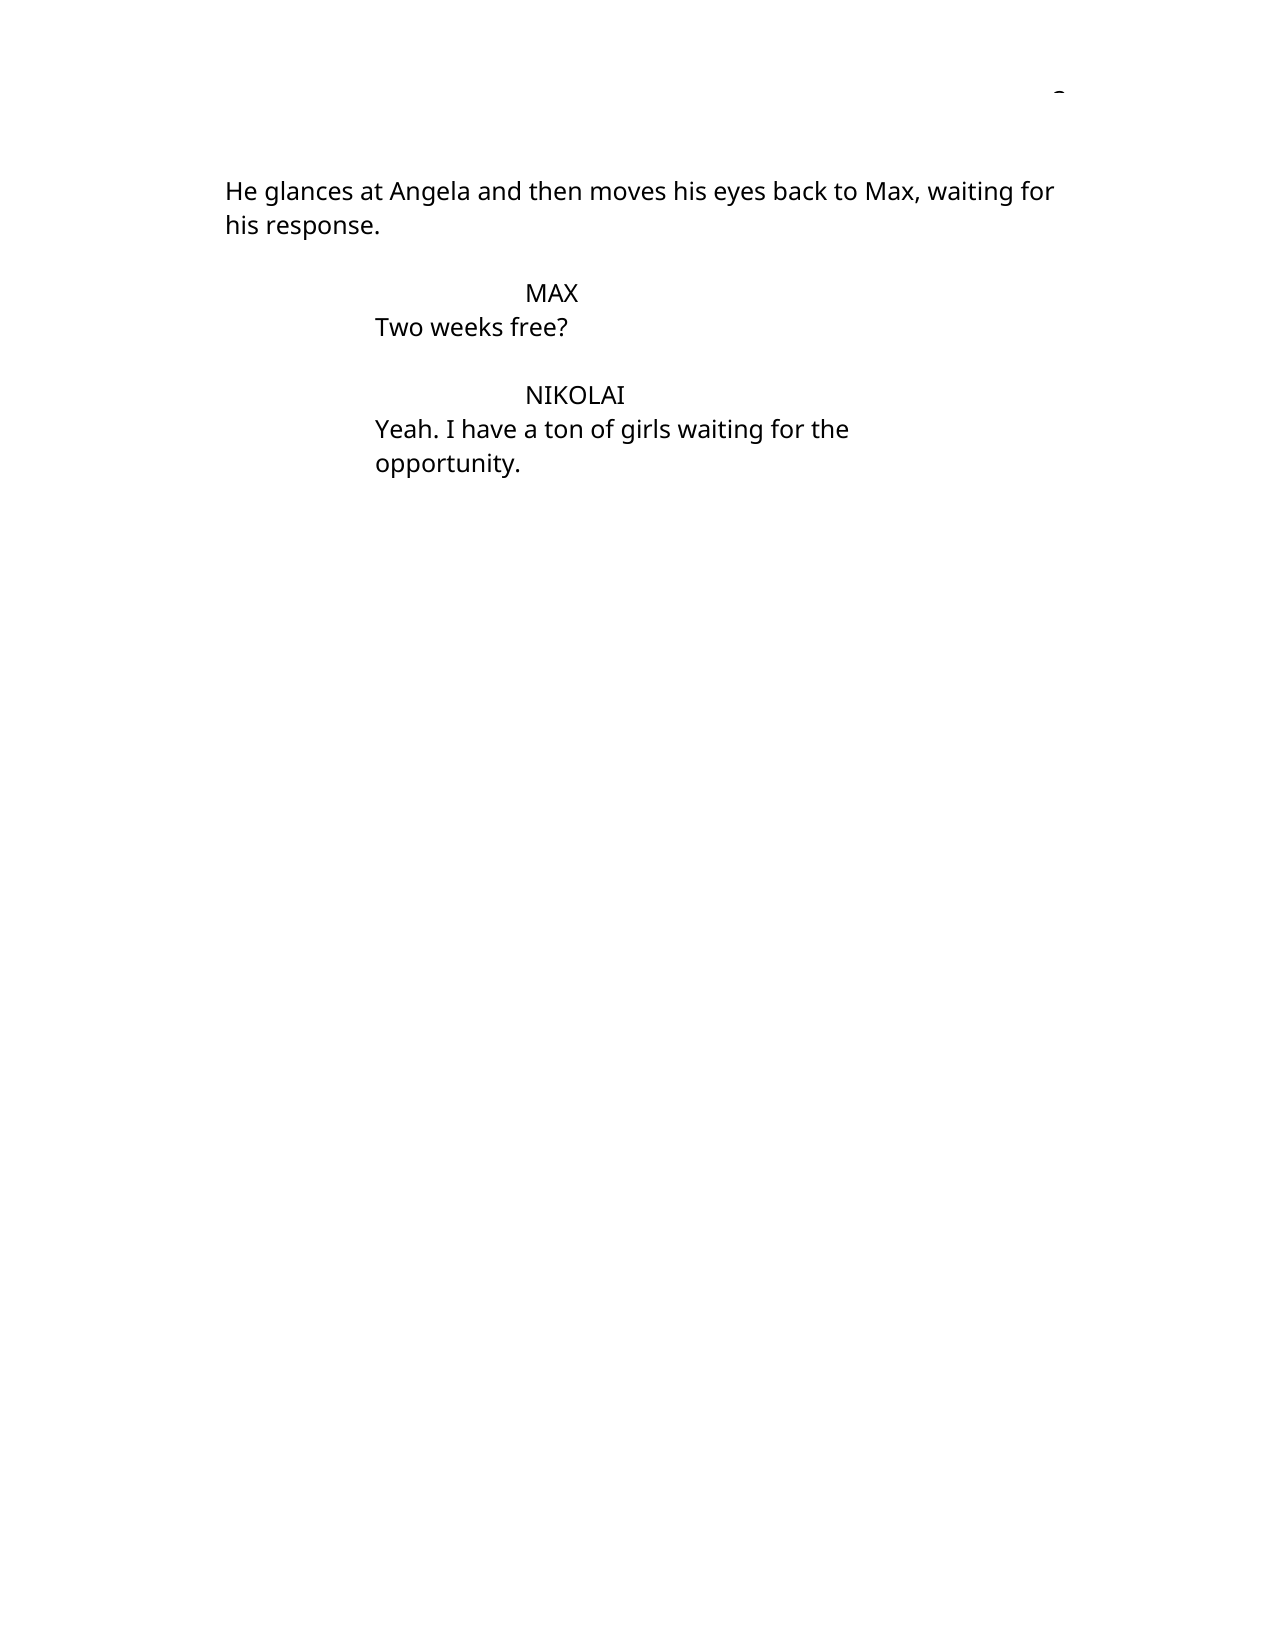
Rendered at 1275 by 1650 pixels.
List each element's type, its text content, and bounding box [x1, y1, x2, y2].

text NIKOLAI [525, 378, 1127, 412]
text He glances at Angela and then moves his eyes back to Max, waiting for his response. [225, 174, 1058, 242]
text Yeah. I have a ton of girls waiting for the opportunity. [375, 412, 886, 480]
text Two weeks free? [375, 310, 1127, 344]
text MAX [525, 276, 1127, 310]
